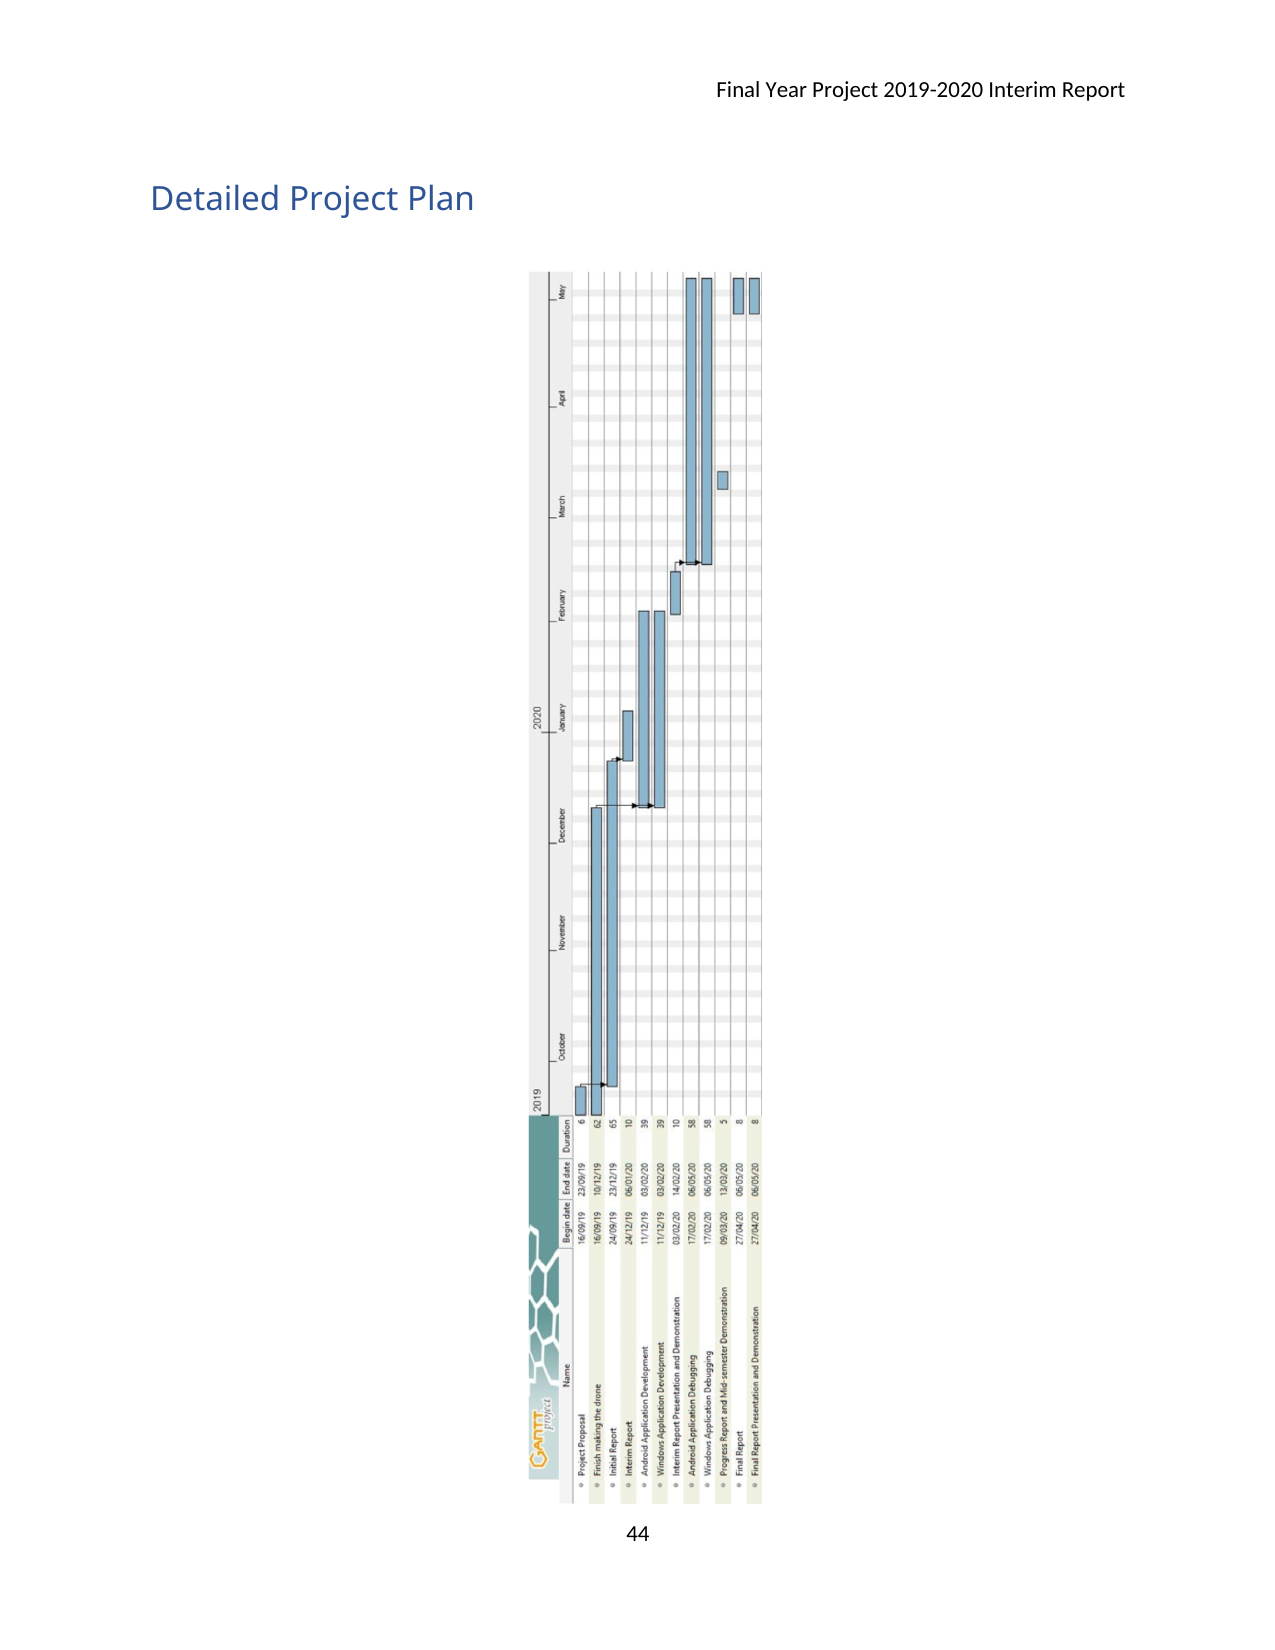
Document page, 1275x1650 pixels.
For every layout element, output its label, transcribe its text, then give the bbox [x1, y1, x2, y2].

subtitle Detailed Project Plan [150, 175, 1125, 220]
picture [529, 273, 762, 1503]
